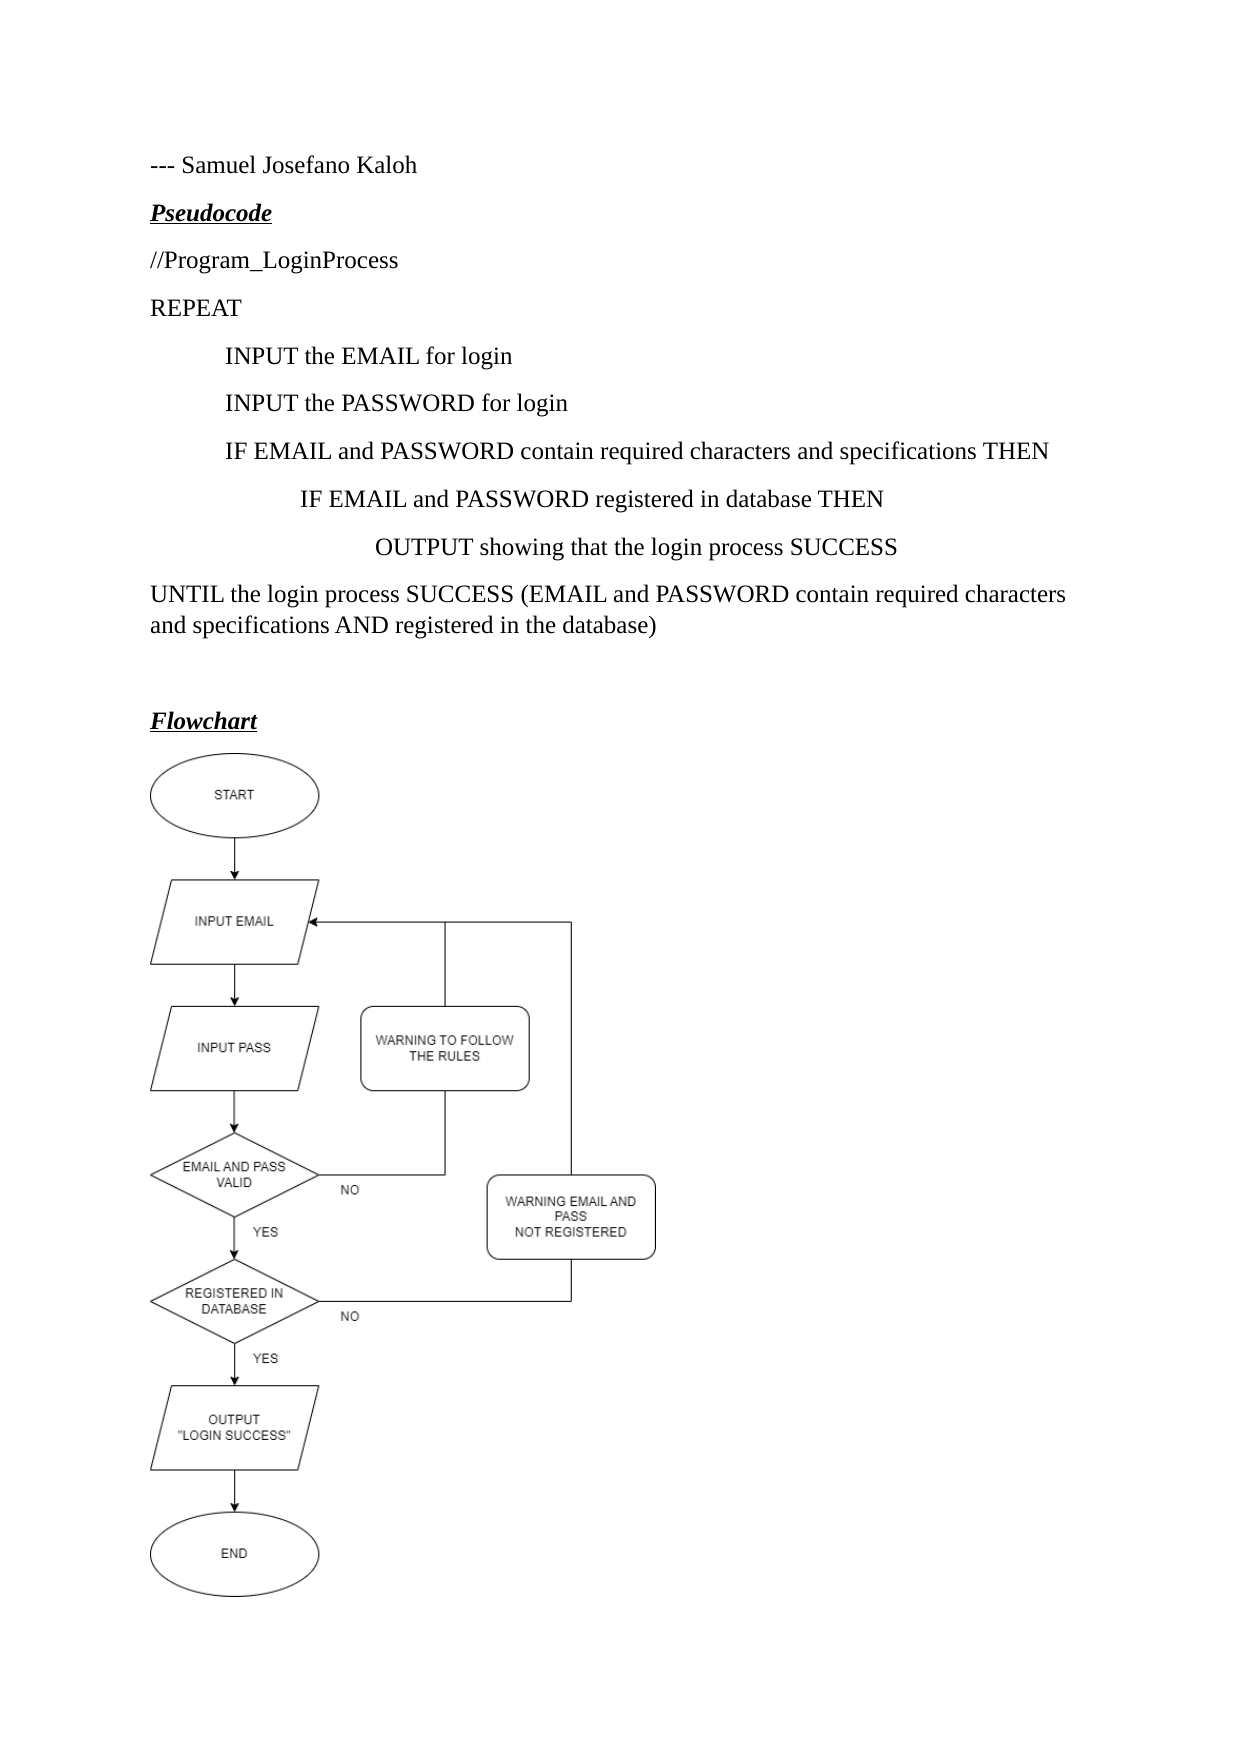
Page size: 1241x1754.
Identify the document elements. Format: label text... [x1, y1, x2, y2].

text INPUT the EMAIL for login [150, 341, 1090, 369]
text REPEAT [150, 293, 1090, 322]
text UNTIL the login process SUCCESS (EMAIL and PASSWORD contain required characters and specifications AND registered in the database) [150, 579, 1090, 639]
text Pseudocode [150, 198, 1090, 226]
text OUTPUT showing that the login process SUCCESS [225, 532, 1090, 560]
text IF EMAIL and PASSWORD contain required characters and specifications THEN [225, 436, 1090, 465]
text INPUT the PASSWORD for login [150, 388, 1090, 417]
text Flowchart [150, 706, 1090, 734]
text IF EMAIL and PASSWORD registered in database THEN [225, 484, 1090, 513]
picture [150, 753, 656, 1597]
text --- Samuel Josefano Kaloh [150, 150, 1090, 179]
text //Program_LoginProcess [150, 245, 1090, 274]
